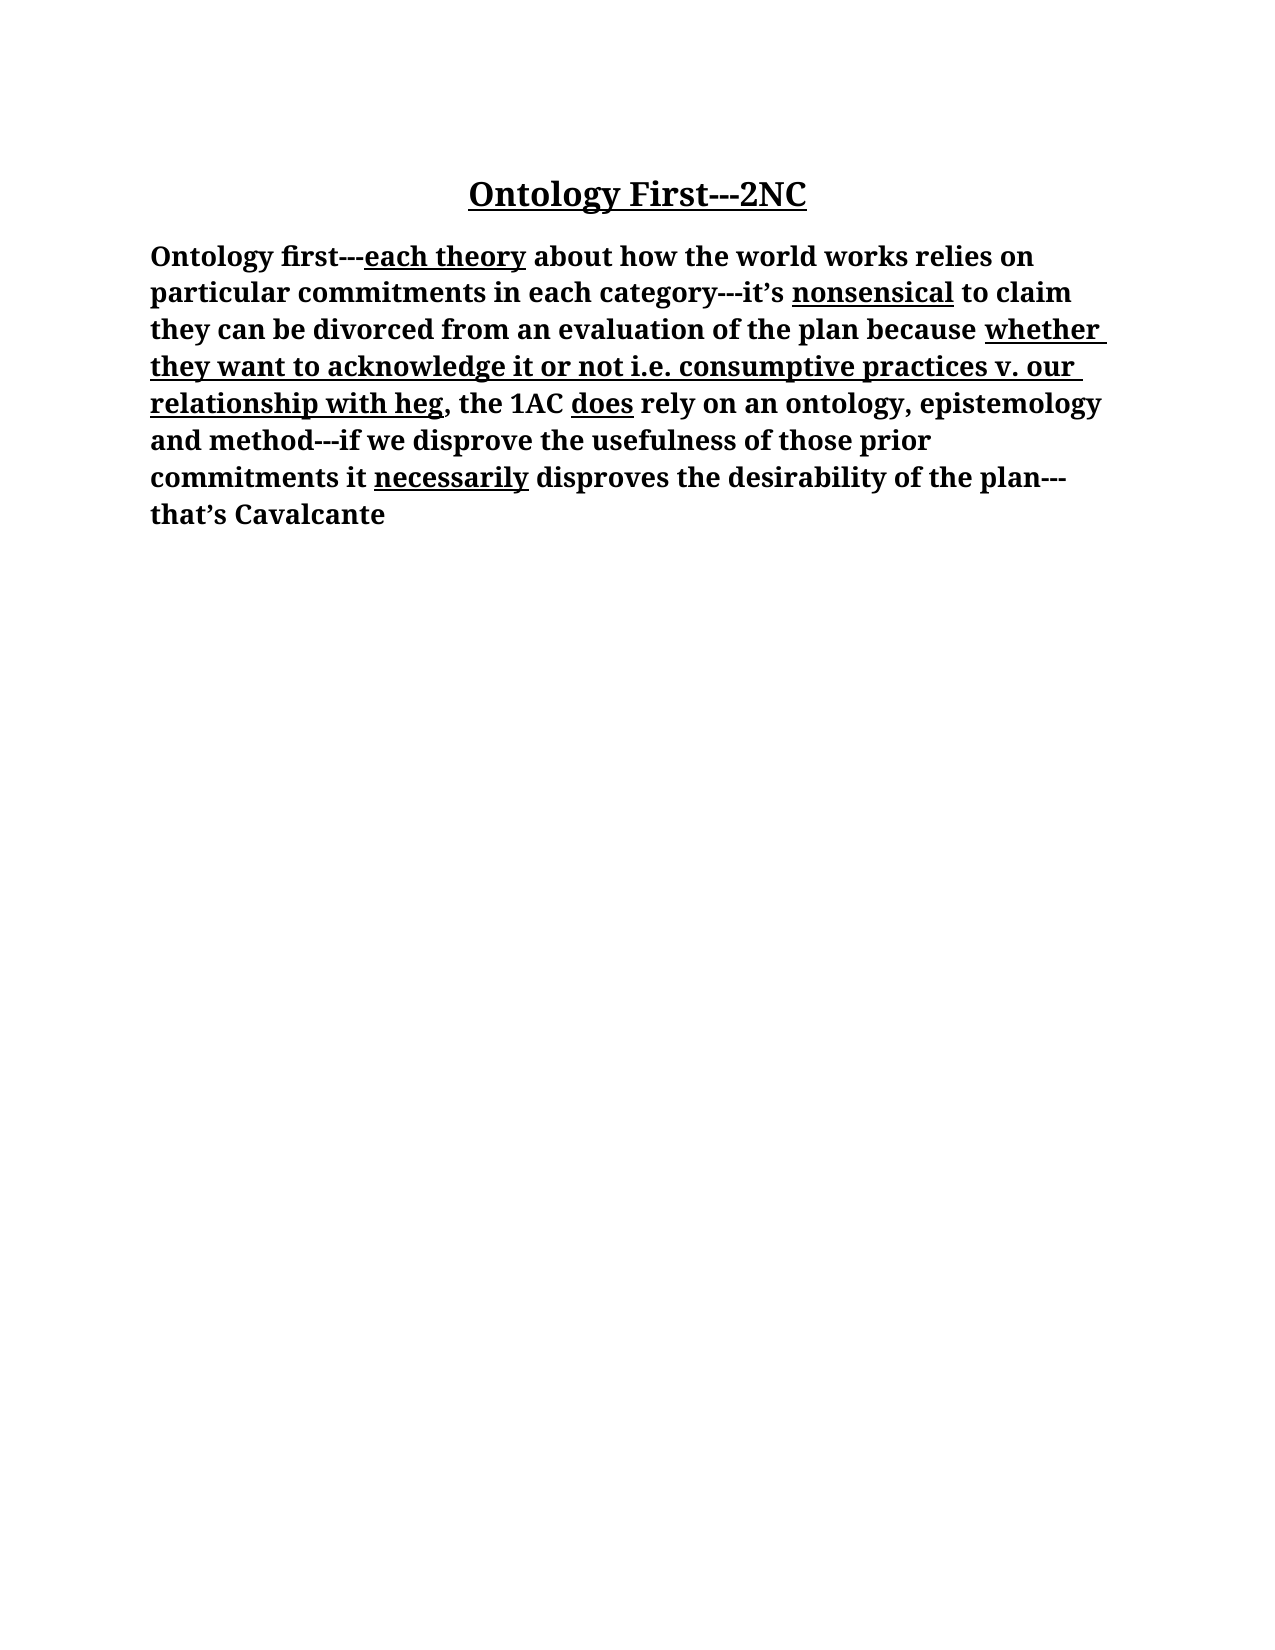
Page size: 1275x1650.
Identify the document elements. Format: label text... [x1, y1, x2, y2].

subtitle Ontology first---each theory about how the world works relies on particular commitments in each category---it’s nonsensical to claim they can be divorced from an evaluation of the plan because whether they want to acknowledge it or not i.e. consumptive practices v. our relationship with heg, the 1AC does rely on an ontology, epistemology and method---if we disprove the usefulness of those prior commitments it necessarily disproves the desirability of the plan---that’s Cavalcante [150, 237, 1125, 532]
subtitle Ontology First---2NC [150, 171, 1125, 216]
